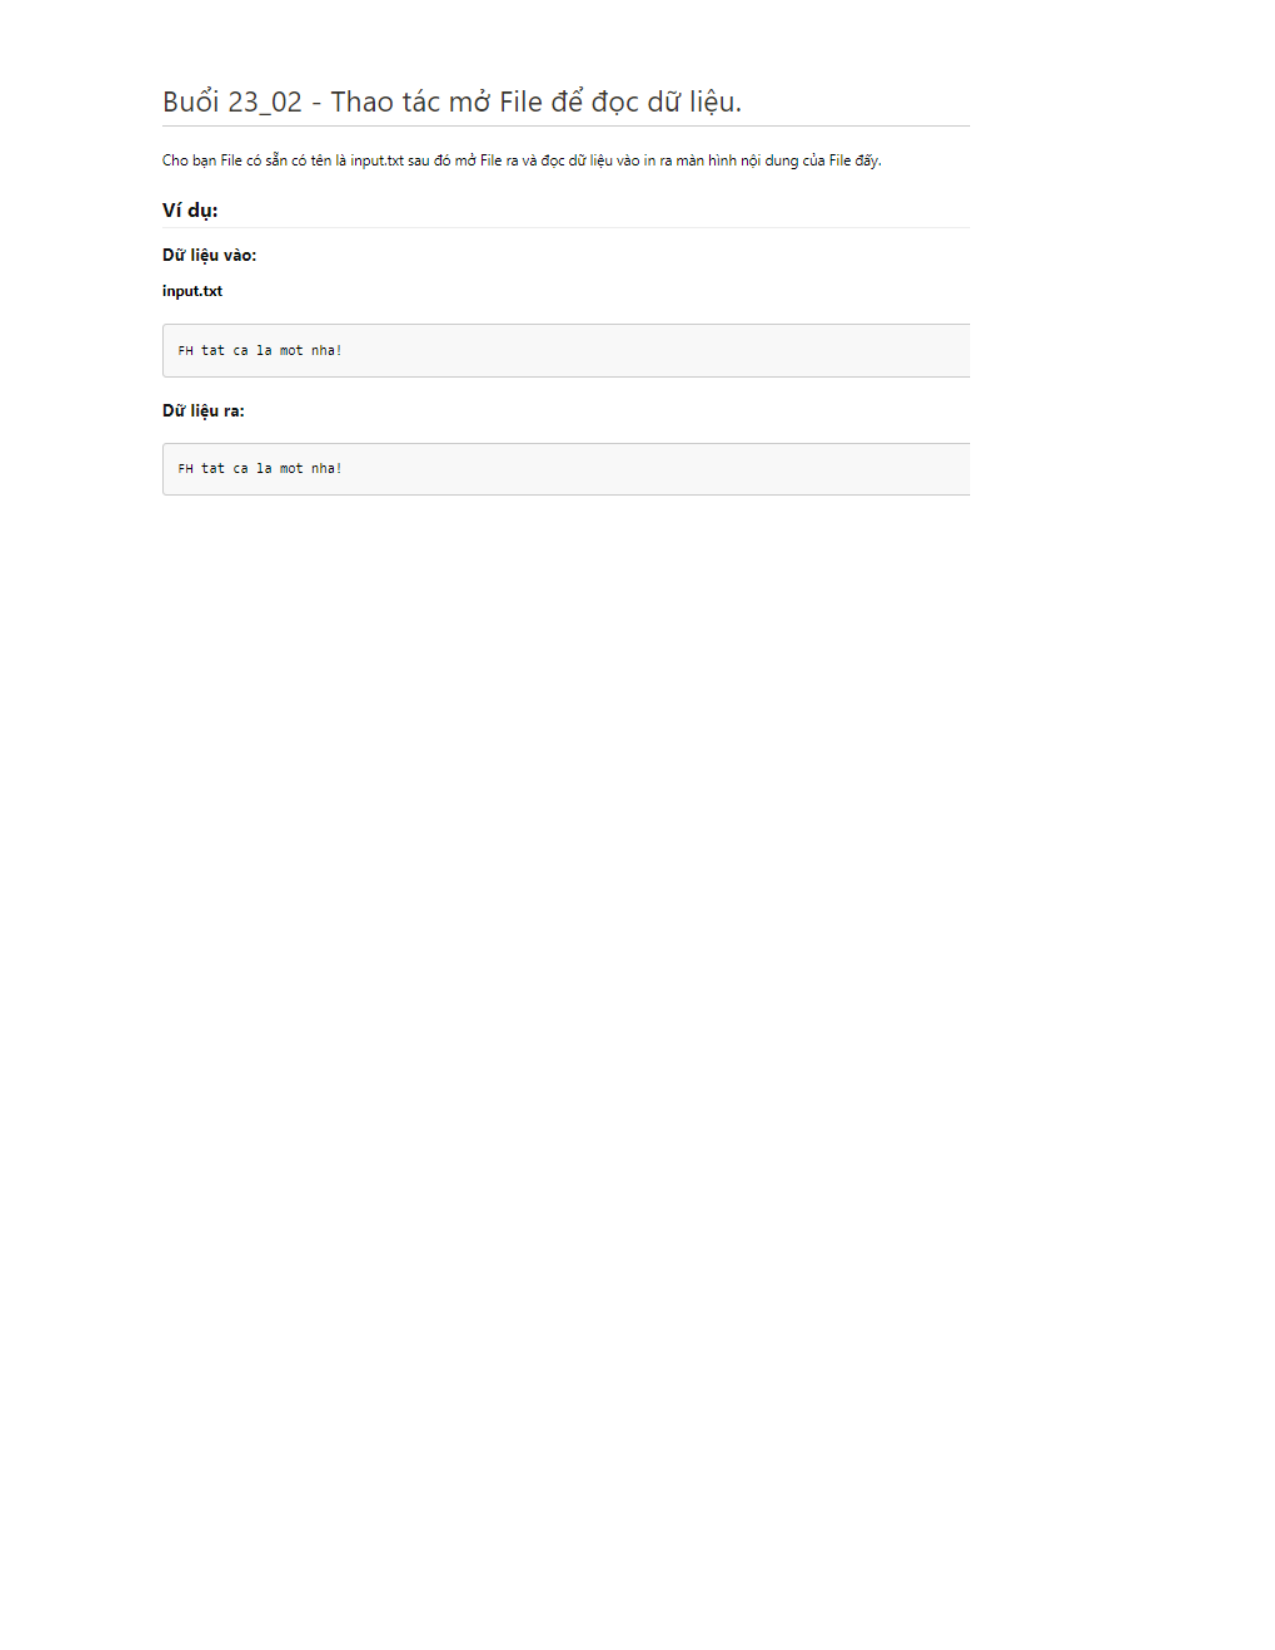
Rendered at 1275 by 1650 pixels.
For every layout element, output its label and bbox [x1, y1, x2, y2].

picture [150, 75, 971, 507]
